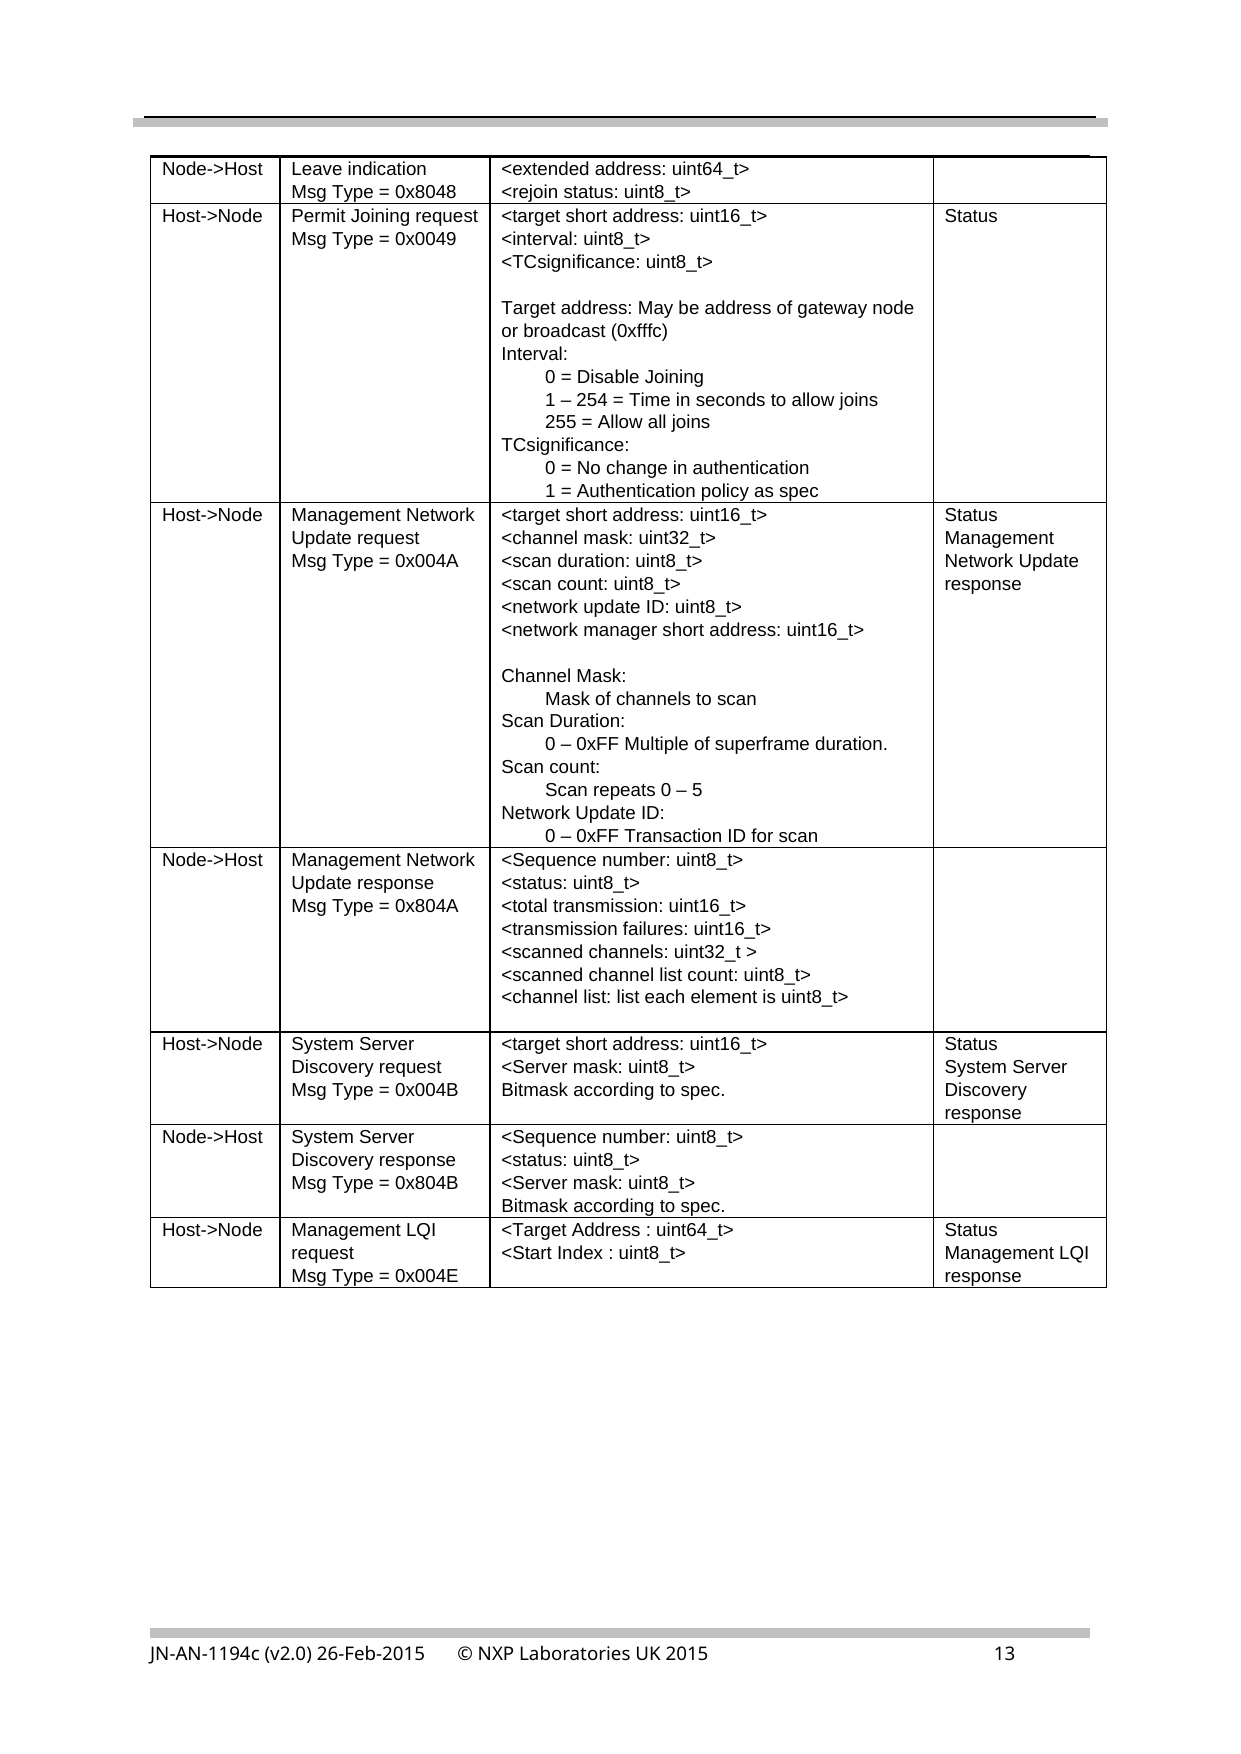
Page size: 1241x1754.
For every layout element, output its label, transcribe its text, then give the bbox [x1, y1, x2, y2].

table_cell Management Network Update response Msg Type = 0x804A [281, 848, 489, 1031]
table_cell <Sequence number: uint8_t> <status: uint8_t> <total transmission: uint16_t> <transmission failures: uint16_t> <scanned channels: uint32_t > <scanned channel list count: uint8_t> <channel list: list each element is uint8_t> [491, 848, 933, 1031]
table_cell System Server Discovery response Msg Type = 0x804B [281, 1125, 489, 1217]
table_cell [934, 158, 1106, 203]
table_cell Leave indication Msg Type = 0x8048 [281, 158, 489, 203]
table_cell Permit Joining request Msg Type = 0x0049 [281, 204, 489, 502]
table_cell <Sequence number: uint8_t> <status: uint8_t> <Server mask: uint8_t> Bitmask according to spec. [491, 1125, 933, 1217]
table_cell Management LQI request Msg Type = 0x004E [281, 1218, 489, 1287]
table_cell Status Management LQI response [934, 1218, 1106, 1287]
table_cell Status [934, 204, 1106, 502]
table_cell Management Network Update request Msg Type = 0x004A [281, 503, 489, 847]
table_cell <target short address: uint16_t> <Server mask: uint8_t> Bitmask according to spec. [491, 1033, 933, 1124]
table_cell Host->Node [151, 1218, 279, 1287]
table_cell <extended address: uint64_t> <rejoin status: uint8_t> [491, 158, 933, 203]
table_cell [934, 848, 1106, 1031]
table_cell Status System Server Discovery response [934, 1033, 1106, 1124]
table_cell Host->Node [151, 1033, 279, 1124]
table_cell Host->Node [151, 503, 279, 847]
table_cell Node->Host [151, 158, 279, 203]
table_cell Node->Host [151, 1125, 279, 1217]
table_cell Node->Host [151, 848, 279, 1031]
table_cell [934, 1125, 1106, 1217]
table_cell Status Management Network Update response [934, 503, 1106, 847]
table_cell Host->Node [151, 204, 279, 502]
table_cell System Server Discovery request Msg Type = 0x004B [281, 1033, 489, 1124]
table_cell <Target Address : uint64_t> <Start Index : uint8_t> [491, 1218, 933, 1287]
table_cell <target short address: uint16_t> <interval: uint8_t> <TCsignificance: uint8_t> Target address: May be address of gateway node or broadcast (0xfffc) Interval: 0 = Disable Joining 1 – 254 = Time in seconds to allow joins 255 = Allow all joins TCsignificance: 0 = No change in authentication 1 = Authentication policy as spec [491, 204, 933, 502]
table_cell <target short address: uint16_t> <channel mask: uint32_t> <scan duration: uint8_t> <scan count: uint8_t> <network update ID: uint8_t> <network manager short address: uint16_t> Channel Mask: Mask of channels to scan Scan Duration: 0 – 0xFF Multiple of superframe duration. Scan count: Scan repeats 0 – 5 Network Update ID: 0 – 0xFF Transaction ID for scan [491, 503, 933, 847]
